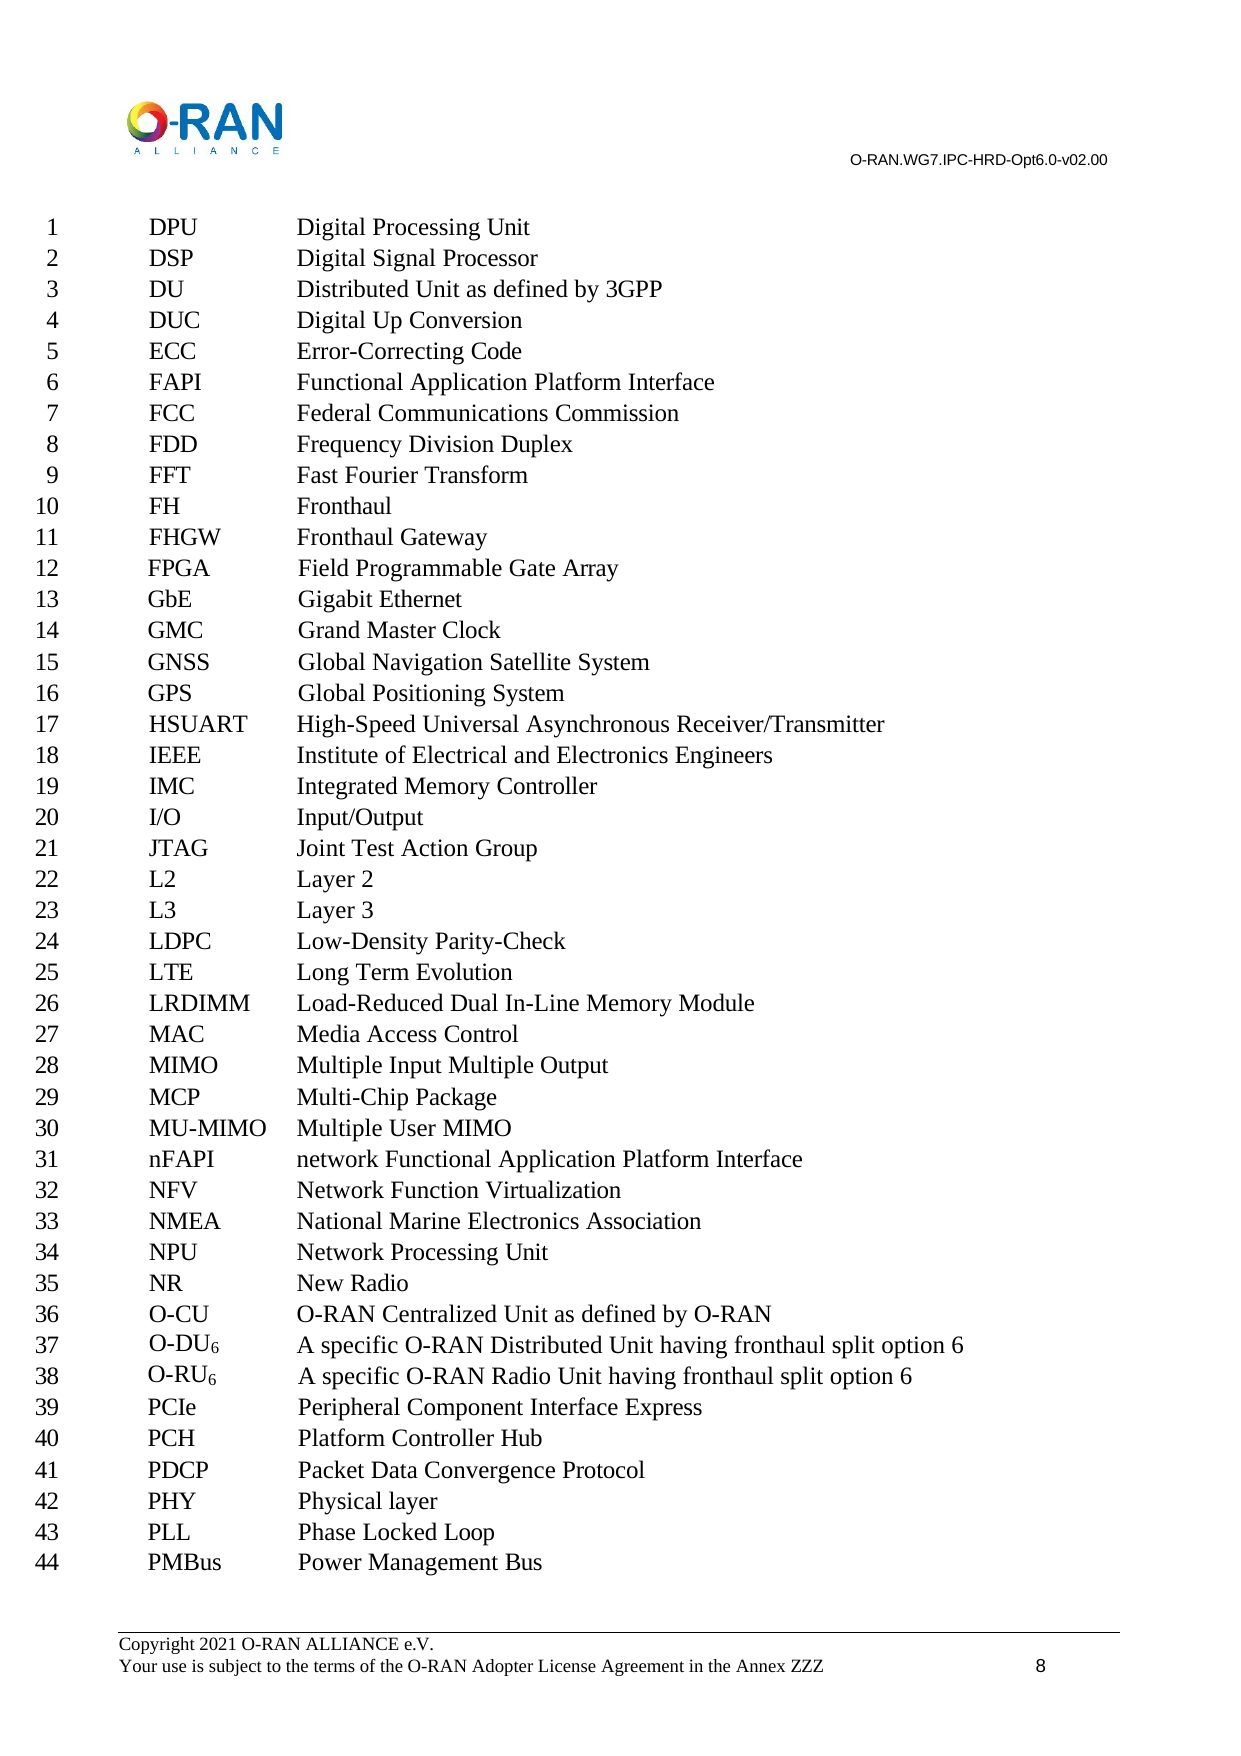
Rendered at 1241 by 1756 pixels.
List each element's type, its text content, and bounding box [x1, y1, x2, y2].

table_cell 13 [29, 585, 103, 616]
table_cell Low-Density Parity-Check [282, 926, 970, 957]
table_cell Multiple User MIMO [282, 1113, 970, 1144]
table_header 1 [29, 214, 103, 243]
table_cell FPGA [104, 554, 282, 584]
table_cell 6 [29, 367, 103, 398]
table_cell GMC [104, 616, 282, 647]
table_cell Functional Application Platform Interface [282, 367, 970, 398]
table_cell PDCP [104, 1455, 282, 1486]
table_cell Digital Up Conversion [282, 305, 970, 336]
table_cell MIMO [104, 1051, 282, 1082]
table_cell Institute of Electrical and Electronics Engineers [282, 740, 970, 771]
table_cell 24 [29, 926, 103, 957]
table_cell Input/Output [282, 802, 970, 833]
table_cell FFT [104, 460, 282, 491]
table_cell MAC [104, 1020, 282, 1051]
table_cell Power Management Bus [282, 1548, 970, 1577]
table_cell Load-Reduced Dual In-Line Memory Module [282, 989, 970, 1019]
table_cell MU-MIMO [104, 1113, 282, 1144]
table_cell O-DU6 [104, 1330, 282, 1362]
table_cell 34 [29, 1237, 103, 1268]
table_cell 32 [29, 1175, 103, 1206]
table_cell NR [104, 1268, 282, 1299]
table_header Digital Processing Unit [282, 214, 970, 243]
table_cell NMEA [104, 1206, 282, 1237]
table_cell 28 [29, 1051, 103, 1082]
table_cell 8 [29, 429, 103, 460]
table_cell Fronthaul [282, 491, 970, 522]
table_cell Global Positioning System [282, 678, 970, 709]
table_cell Physical layer [282, 1486, 970, 1517]
table_cell Global Navigation Satellite System [282, 647, 970, 678]
table_cell Network Function Virtualization [282, 1175, 970, 1206]
table_cell PLL [104, 1517, 282, 1548]
table_cell 11 [29, 523, 103, 553]
table_cell A specific O-RAN Distributed Unit having fronthaul split option 6 [282, 1330, 970, 1362]
table_cell 3 [29, 274, 103, 305]
table_cell GbE [104, 585, 282, 616]
table_cell IMC [104, 771, 282, 802]
table_cell GPS [104, 678, 282, 709]
table_cell IEEE [104, 740, 282, 771]
table_cell 26 [29, 989, 103, 1019]
table_cell 40 [29, 1424, 103, 1454]
table_header DPU [104, 214, 282, 243]
table_cell DUC [104, 305, 282, 336]
table_cell MCP [104, 1082, 282, 1113]
table_cell 36 [29, 1299, 103, 1330]
table_cell Multiple Input Multiple Output [282, 1051, 970, 1082]
table_cell Federal Communications Commission [282, 398, 970, 429]
table_cell 20 [29, 802, 103, 833]
table_cell Platform Controller Hub [282, 1424, 970, 1454]
table_cell LTE [104, 958, 282, 988]
table_cell Layer 2 [282, 864, 970, 895]
table_cell 31 [29, 1144, 103, 1175]
table_cell Layer 3 [282, 895, 970, 926]
table_cell LRDIMM [104, 989, 282, 1019]
table_cell 17 [29, 709, 103, 740]
table_cell L2 [104, 864, 282, 895]
table_cell Fronthaul Gateway [282, 523, 970, 553]
table_cell Multi-Chip Package [282, 1082, 970, 1113]
table_cell 23 [29, 895, 103, 926]
table_cell PMBus [104, 1548, 282, 1577]
table_cell FDD [104, 429, 282, 460]
table_cell 22 [29, 864, 103, 895]
table_cell FAPI [104, 367, 282, 398]
table_cell Joint Test Action Group [282, 833, 970, 864]
table_cell FH [104, 491, 282, 522]
table_cell 42 [29, 1486, 103, 1517]
table_cell 30 [29, 1113, 103, 1144]
table_cell Peripheral Component Interface Express [282, 1393, 970, 1423]
table_cell nFAPI [104, 1144, 282, 1175]
table_cell Error-Correcting Code [282, 336, 970, 367]
table_cell 2 [29, 243, 103, 274]
table_cell LDPC [104, 926, 282, 957]
picture [118, 99, 291, 160]
table_cell PHY [104, 1486, 282, 1517]
table_cell I/O [104, 802, 282, 833]
table_cell JTAG [104, 833, 282, 864]
table_cell 27 [29, 1020, 103, 1051]
table_cell Phase Locked Loop [282, 1517, 970, 1548]
table_cell O-RAN Centralized Unit as defined by O-RAN [282, 1299, 970, 1330]
table_cell ECC [104, 336, 282, 367]
table_cell 12 [29, 554, 103, 584]
table_cell L3 [104, 895, 282, 926]
table_cell NPU [104, 1237, 282, 1268]
table_cell 4 [29, 305, 103, 336]
table_cell 35 [29, 1268, 103, 1299]
table_cell FHGW [104, 523, 282, 553]
table_cell O-RU6 [104, 1362, 282, 1393]
table_cell DU [104, 274, 282, 305]
table_cell Grand Master Clock [282, 616, 970, 647]
table_cell FCC [104, 398, 282, 429]
table_cell 29 [29, 1082, 103, 1113]
table_cell HSUART [104, 709, 282, 740]
table_cell 44 [29, 1548, 103, 1577]
table_cell 39 [29, 1393, 103, 1423]
table_cell PCIe [104, 1393, 282, 1423]
table_cell 9 [29, 460, 103, 491]
table_cell Long Term Evolution [282, 958, 970, 988]
table_cell Integrated Memory Controller [282, 771, 970, 802]
table_cell New Radio [282, 1268, 970, 1299]
table_cell Fast Fourier Transform [282, 460, 970, 491]
table_cell 10 [29, 491, 103, 522]
table_cell NFV [104, 1175, 282, 1206]
table_cell Field Programmable Gate Array [282, 554, 970, 584]
table_cell 19 [29, 771, 103, 802]
table_cell Distributed Unit as defined by 3GPP [282, 274, 970, 305]
table_cell 37 [29, 1330, 103, 1362]
table_cell 5 [29, 336, 103, 367]
table_cell Network Processing Unit [282, 1237, 970, 1268]
table_cell DSP [104, 243, 282, 274]
table_cell 15 [29, 647, 103, 678]
table_cell High-Speed Universal Asynchronous Receiver/Transmitter [282, 709, 970, 740]
table_cell 18 [29, 740, 103, 771]
table_cell GNSS [104, 647, 282, 678]
table_cell 7 [29, 398, 103, 429]
table_cell A specific O-RAN Radio Unit having fronthaul split option 6 [282, 1362, 970, 1393]
table_cell Gigabit Ethernet [282, 585, 970, 616]
table_cell 38 [29, 1362, 103, 1393]
table_cell Media Access Control [282, 1020, 970, 1051]
table_cell 25 [29, 958, 103, 988]
table_cell 16 [29, 678, 103, 709]
table_cell 21 [29, 833, 103, 864]
table_cell 33 [29, 1206, 103, 1237]
table_cell Packet Data Convergence Protocol [282, 1455, 970, 1486]
table_cell 41 [29, 1455, 103, 1486]
table_cell 43 [29, 1517, 103, 1548]
table_cell National Marine Electronics Association [282, 1206, 970, 1237]
table_cell network Functional Application Platform Interface [282, 1144, 970, 1175]
table_cell Digital Signal Processor [282, 243, 970, 274]
table_cell PCH [104, 1424, 282, 1454]
table_cell Frequency Division Duplex [282, 429, 970, 460]
table_cell 14 [29, 616, 103, 647]
table_cell O-CU [104, 1299, 282, 1330]
